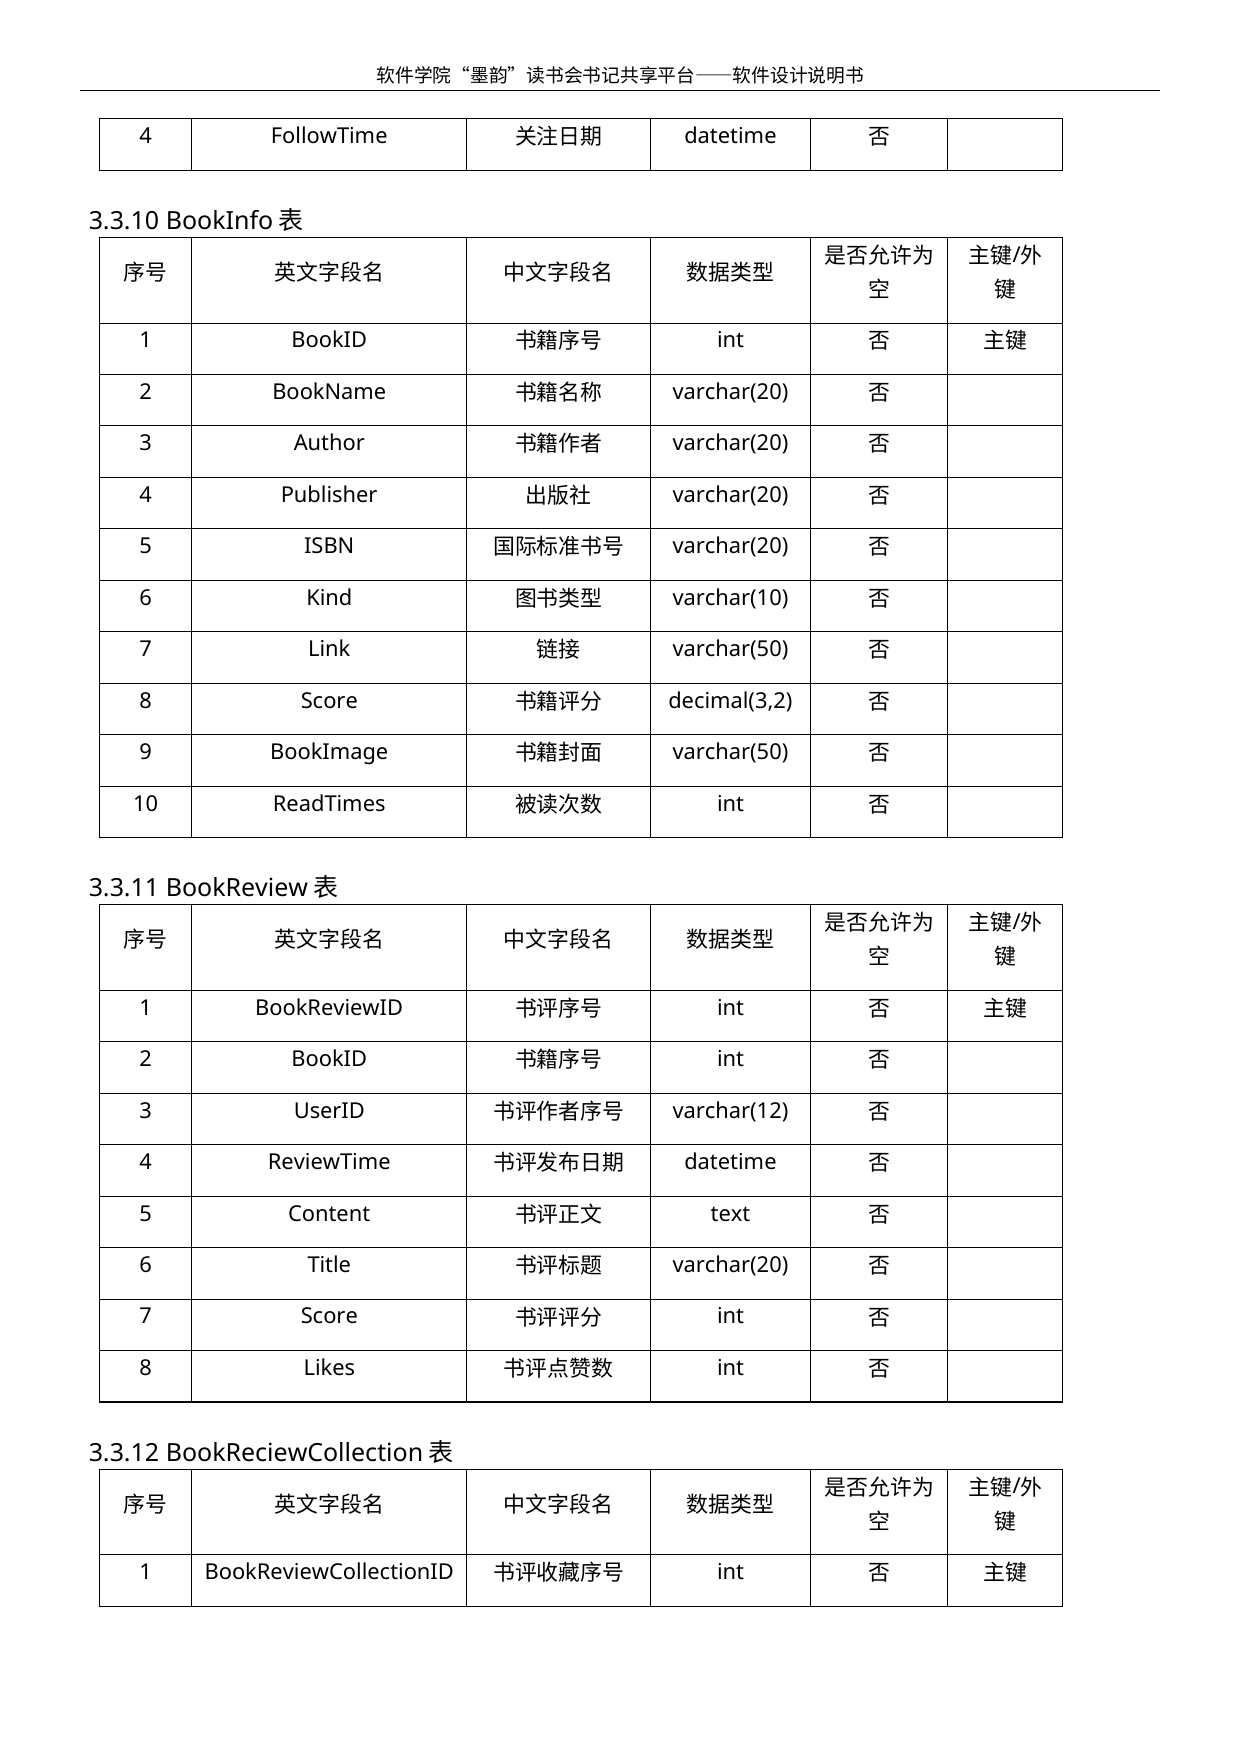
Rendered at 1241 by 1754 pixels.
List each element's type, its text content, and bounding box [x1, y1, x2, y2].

table_cell 书评点赞数 [467, 1351, 650, 1401]
table_cell 否 [811, 1197, 947, 1247]
table_cell 书评评分 [467, 1300, 650, 1350]
table_cell text [651, 1197, 810, 1247]
table_cell 链接 [467, 632, 650, 683]
table_cell 否 [811, 1042, 947, 1093]
table_cell ReviewTime [192, 1145, 466, 1196]
table_cell FollowTime [192, 119, 466, 169]
table_header 是否允许为空 [811, 905, 947, 990]
table_cell UserID [192, 1094, 466, 1144]
table_cell [948, 1145, 1062, 1196]
table_cell 1 [100, 991, 191, 1041]
table_cell 书籍评分 [467, 684, 650, 734]
table_cell 否 [811, 581, 947, 631]
table_cell 3 [100, 426, 191, 477]
table_cell 5 [100, 529, 191, 580]
table_cell int [651, 787, 810, 837]
table_cell 6 [100, 581, 191, 631]
table_header 序号 [100, 1470, 191, 1554]
table_header 中文字段名 [467, 238, 650, 322]
table_header 英文字段名 [192, 905, 466, 990]
table_header 主键/外键 [948, 905, 1062, 990]
table_cell int [651, 991, 810, 1041]
table_cell [948, 632, 1062, 683]
table_cell [948, 1197, 1062, 1247]
table_cell 否 [811, 735, 947, 786]
table_cell Score [192, 1300, 466, 1350]
table_cell int [651, 1555, 810, 1606]
table_cell BookReviewCollectionID [192, 1555, 466, 1606]
table_cell 国际标准书号 [467, 529, 650, 580]
table_cell 否 [811, 787, 947, 837]
table_cell 否 [811, 375, 947, 425]
table_cell 主键 [948, 1555, 1062, 1606]
table_header 中文字段名 [467, 905, 650, 990]
table_cell 4 [100, 478, 191, 528]
table_cell 否 [811, 119, 947, 169]
table_cell Score [192, 684, 466, 734]
table_cell [948, 1351, 1062, 1401]
table_cell Link [192, 632, 466, 683]
table_cell 书评收藏序号 [467, 1555, 650, 1606]
table_cell varchar(20) [651, 426, 810, 477]
table_cell 否 [811, 1094, 947, 1144]
table_cell varchar(20) [651, 478, 810, 528]
table_cell [948, 119, 1062, 169]
table_cell 9 [100, 735, 191, 786]
table_cell [948, 1300, 1062, 1350]
table_cell 出版社 [467, 478, 650, 528]
table_cell varchar(50) [651, 632, 810, 683]
table_cell 书评标题 [467, 1248, 650, 1298]
table_cell [948, 478, 1062, 528]
table_cell 3 [100, 1094, 191, 1144]
table_cell 5 [100, 1197, 191, 1247]
table_cell 10 [100, 787, 191, 837]
table_cell 2 [100, 1042, 191, 1093]
table_cell [948, 426, 1062, 477]
table_cell 图书类型 [467, 581, 650, 631]
table_cell 书籍名称 [467, 375, 650, 425]
table_cell 否 [811, 426, 947, 477]
table_cell 否 [811, 991, 947, 1041]
table_cell 书评正文 [467, 1197, 650, 1247]
text 3.3.10 BookInfo表 [88, 200, 1152, 237]
table_cell Likes [192, 1351, 466, 1401]
text 3.3.12 BookReciewCollection表 [88, 1432, 1152, 1468]
table_cell Title [192, 1248, 466, 1298]
table_cell 6 [100, 1248, 191, 1298]
table_header 数据类型 [651, 238, 810, 322]
table_cell varchar(20) [651, 529, 810, 580]
table_cell 1 [100, 324, 191, 374]
table_cell varchar(12) [651, 1094, 810, 1144]
table_cell 4 [100, 1145, 191, 1196]
table_cell BookName [192, 375, 466, 425]
table_cell varchar(20) [651, 1248, 810, 1298]
table_header 中文字段名 [467, 1470, 650, 1554]
table_header 数据类型 [651, 905, 810, 990]
table_header 数据类型 [651, 1470, 810, 1554]
table_cell ISBN [192, 529, 466, 580]
table_cell 否 [811, 529, 947, 580]
table_cell BookReviewID [192, 991, 466, 1041]
table_cell Content [192, 1197, 466, 1247]
table_cell 7 [100, 1300, 191, 1350]
table_cell varchar(50) [651, 735, 810, 786]
table_cell 主键 [948, 324, 1062, 374]
table_cell 书评序号 [467, 991, 650, 1041]
table_cell 否 [811, 324, 947, 374]
table_cell 主键 [948, 991, 1062, 1041]
table_cell 否 [811, 1351, 947, 1401]
table_cell 8 [100, 684, 191, 734]
table_cell datetime [651, 1145, 810, 1196]
table_cell 书籍序号 [467, 324, 650, 374]
table_cell BookImage [192, 735, 466, 786]
table_cell varchar(20) [651, 375, 810, 425]
table_header 是否允许为空 [811, 238, 947, 322]
table_cell 4 [100, 119, 191, 169]
table_cell 否 [811, 1300, 947, 1350]
text 3.3.11 BookReview表 [88, 868, 1152, 904]
table_header 序号 [100, 905, 191, 990]
table_cell [948, 787, 1062, 837]
table_cell 2 [100, 375, 191, 425]
table_cell 书籍序号 [467, 1042, 650, 1093]
table_cell BookID [192, 324, 466, 374]
table_cell 否 [811, 632, 947, 683]
table_cell BookID [192, 1042, 466, 1093]
table_cell Author [192, 426, 466, 477]
table_cell 书评作者序号 [467, 1094, 650, 1144]
table_cell 关注日期 [467, 119, 650, 169]
table_cell 否 [811, 684, 947, 734]
table_cell int [651, 1042, 810, 1093]
table_cell int [651, 1300, 810, 1350]
table_header 主键/外键 [948, 238, 1062, 322]
table_cell varchar(10) [651, 581, 810, 631]
table_cell [948, 1042, 1062, 1093]
table_header 英文字段名 [192, 1470, 466, 1554]
table_cell 1 [100, 1555, 191, 1606]
table_cell 否 [811, 478, 947, 528]
table_header 序号 [100, 238, 191, 322]
table_cell 否 [811, 1555, 947, 1606]
table_cell ReadTimes [192, 787, 466, 837]
table_cell 8 [100, 1351, 191, 1401]
table_cell Publisher [192, 478, 466, 528]
table_cell 书籍作者 [467, 426, 650, 477]
table_cell int [651, 1351, 810, 1401]
table_cell int [651, 324, 810, 374]
table_cell 7 [100, 632, 191, 683]
table_cell [948, 684, 1062, 734]
table_cell datetime [651, 119, 810, 169]
table_cell 书评发布日期 [467, 1145, 650, 1196]
table_cell [948, 1094, 1062, 1144]
table_cell 否 [811, 1145, 947, 1196]
table_cell decimal(3,2) [651, 684, 810, 734]
table_cell 被读次数 [467, 787, 650, 837]
table_cell [948, 375, 1062, 425]
table_cell [948, 735, 1062, 786]
table_header 是否允许为空 [811, 1470, 947, 1554]
table_cell [948, 529, 1062, 580]
table_cell Kind [192, 581, 466, 631]
table_cell 否 [811, 1248, 947, 1298]
table_cell [948, 581, 1062, 631]
table_header 英文字段名 [192, 238, 466, 322]
table_header 主键/外键 [948, 1470, 1062, 1554]
table_cell [948, 1248, 1062, 1298]
table_cell 书籍封面 [467, 735, 650, 786]
